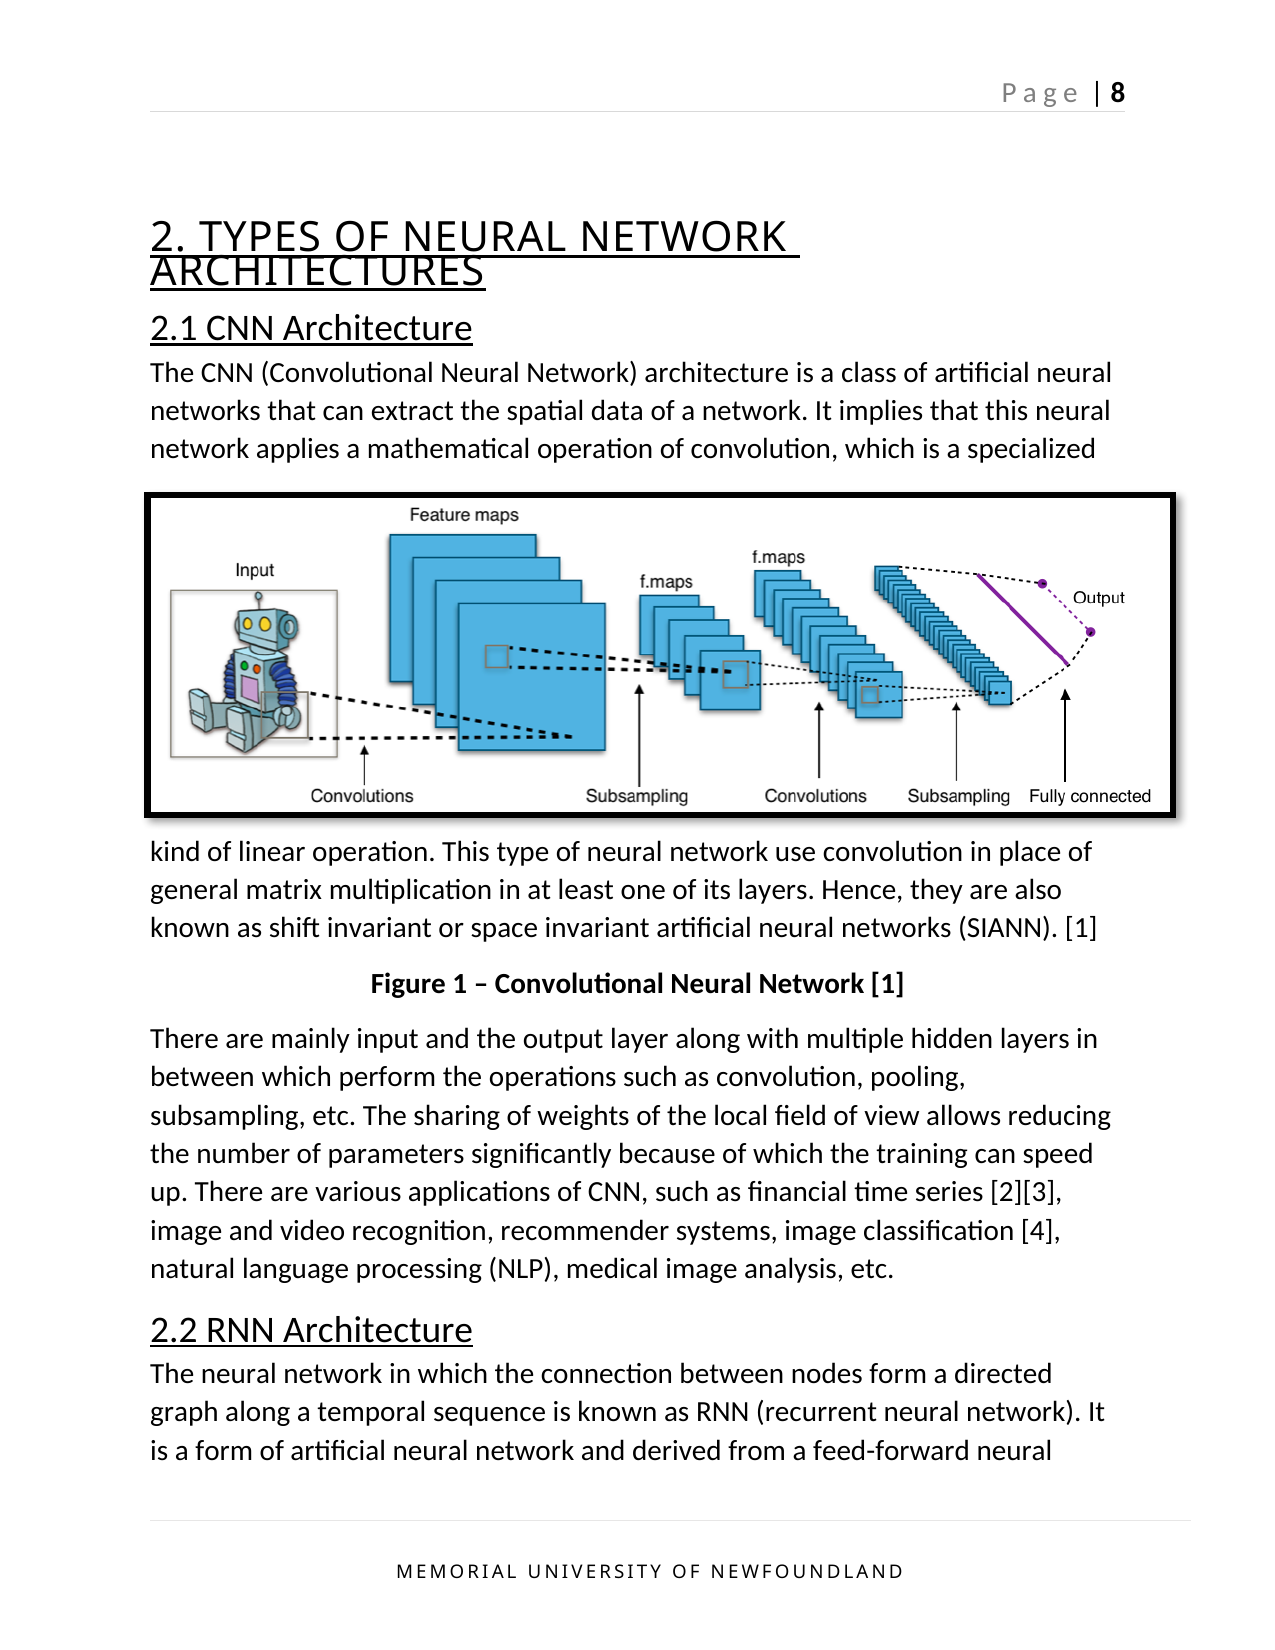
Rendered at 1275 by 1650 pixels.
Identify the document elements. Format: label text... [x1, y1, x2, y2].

picture [151, 498, 1170, 812]
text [150, 1355, 1125, 1467]
subtitle 2. Types of Neural Network Architectures [150, 225, 1125, 292]
subtitle 2.1 CNN Architecture [150, 304, 1125, 350]
subtitle 2.2 RNN Architecture [150, 1306, 1125, 1351]
text Figure 1 – Convolutional Neural Network [1] [150, 965, 1125, 1000]
text The CNN (Convolutional Neural Network) architecture is a class of artificial neural networks that can extract the spatial data of a network. It implies that this neural network applies a mathematical operation of convolution, which is a specialized kind of linear operation. This type of neural network use convolution in place of general matrix multiplication in at least one of its layers. Hence, they are also known as shift invariant or space invariant artificial neural networks (SIANN). [1] [150, 354, 1125, 491]
text The CNN (Convolutional Neural Network) architecture is a class of artificial neural networks that can extract the spatial data of a network. It implies that this neural network applies a mathematical operation of convolution, which is a specialized kind of linear operation. This type of neural network use convolution in place of general matrix multiplication in at least one of its layers. Hence, they are also known as shift invariant or space invariant artificial neural networks (SIANN). [1] [150, 827, 1125, 945]
text There are mainly input and the output layer along with multiple hidden layers in between which perform the operations such as convolution, pooling, subsampling, etc. The sharing of weights of the local field of view allows reducing the number of parameters significantly because of which the training can speed up. There are various applications of CNN, such as financial time series [2][3], image and video recognition, recommender systems, image classification [4], natural language processing (NLP), medical image analysis, etc. [150, 1020, 1125, 1286]
